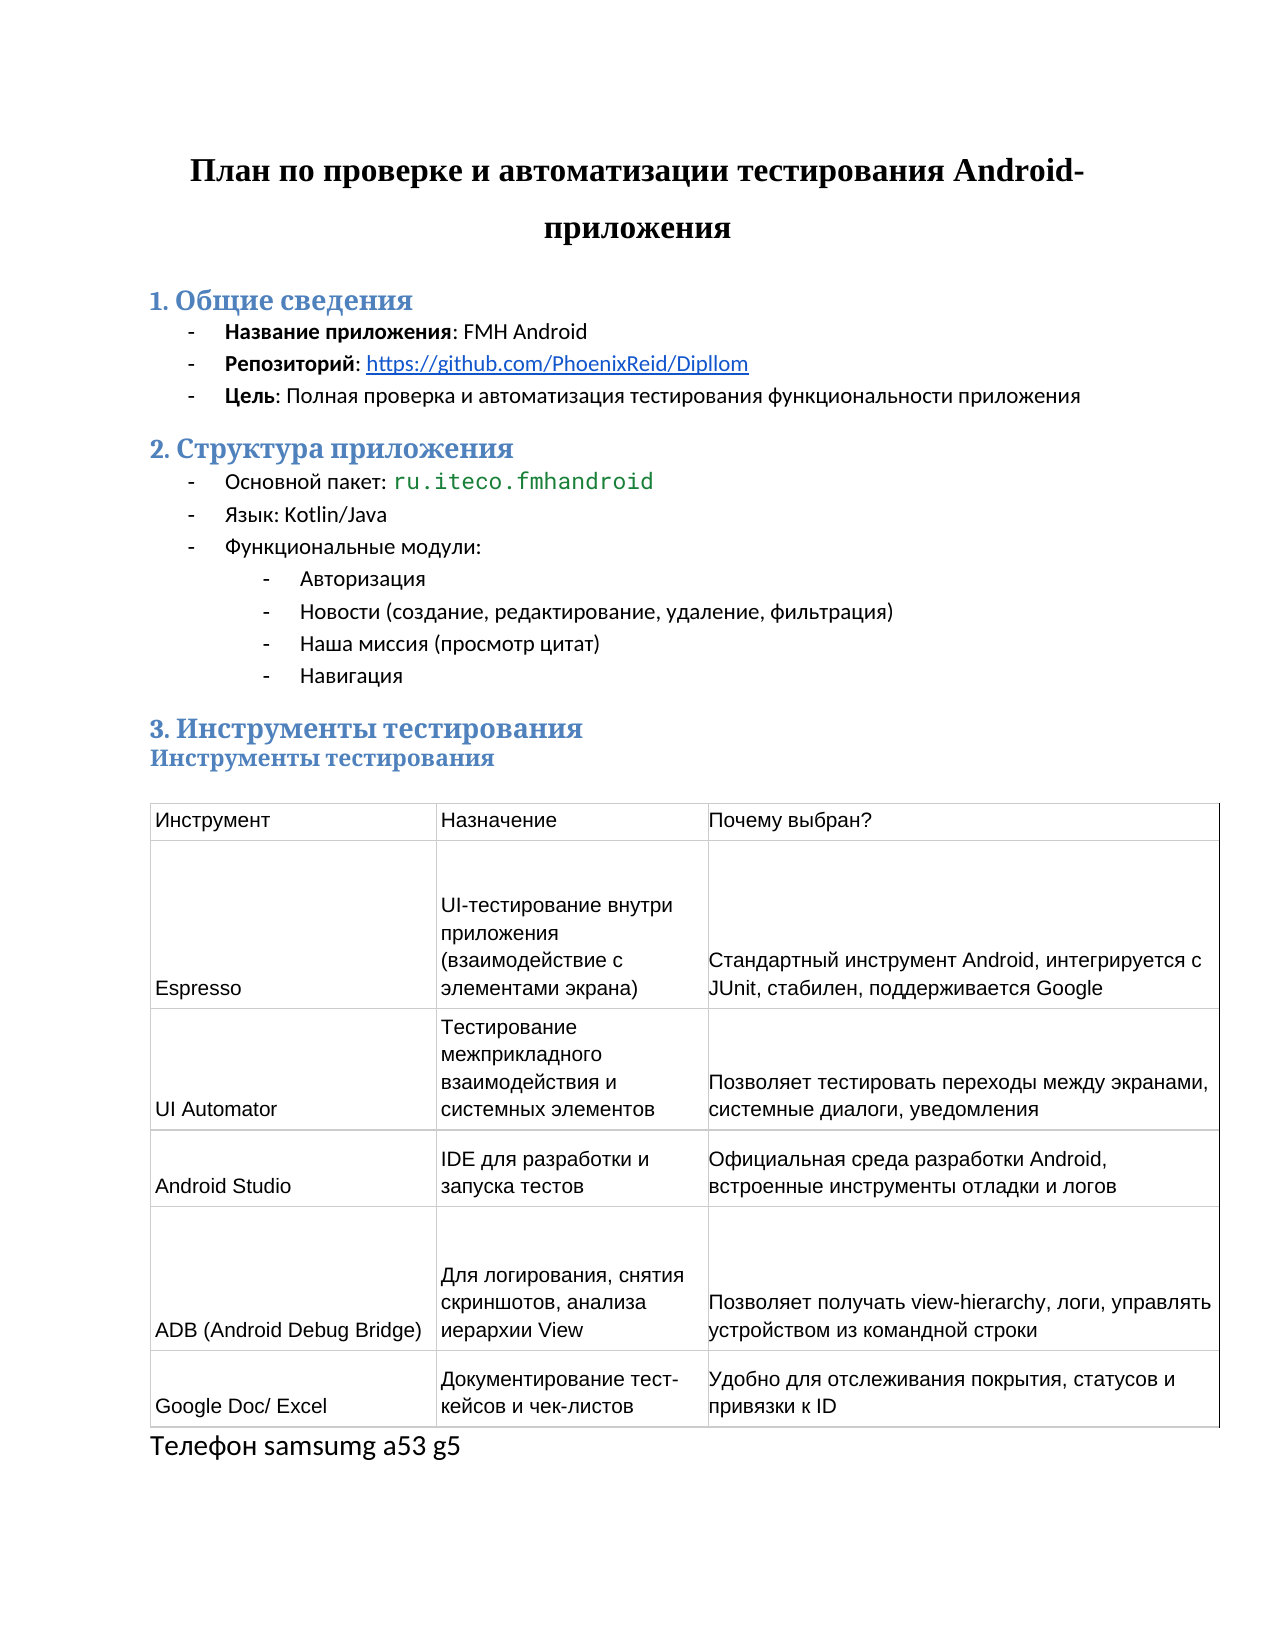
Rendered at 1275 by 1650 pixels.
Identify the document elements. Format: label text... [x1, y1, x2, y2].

list Наша миссия (просмотр цитат) [262, 629, 1125, 657]
table_cell Удобно для отслеживания покрытия, статусов и привязки к ID [709, 1351, 1219, 1426]
list Язык: Kotlin/Java [187, 500, 1125, 528]
table_cell ADB (Android Debug Bridge) [151, 1207, 436, 1349]
table_header Почему выбран? [709, 804, 1219, 840]
table_cell UI-тестирование внутри приложения (взаимодействие с элементами экрана) [437, 841, 708, 1007]
list Название приложения: FMH Android [187, 317, 1125, 345]
subtitle 1. Общие сведения [150, 286, 1125, 317]
table_cell Официальная среда разработки Android, встроенные инструменты отладки и логов [709, 1131, 1219, 1206]
table_cell Позволяет получать view-hierarchy, логи, управлять устройством из командной строки [709, 1207, 1219, 1349]
table_cell Позволяет тестировать переходы между экранами, системные диалоги, уведомления [709, 1009, 1219, 1129]
table_header Назначение [437, 804, 708, 840]
subtitle 2. Структура приложения [150, 434, 1125, 466]
table_cell Стандартный инструмент Android, интегрируется с JUnit, стабилен, поддерживается Google [709, 841, 1219, 1007]
text Телефон samsumg a53 g5 [150, 1428, 1125, 1495]
table_cell UI Automator [151, 1009, 436, 1129]
table_cell Документирование тест-кейсов и чек-листов [437, 1351, 708, 1426]
subtitle План по проверке и автоматизации тестирования Android-приложения [150, 150, 1125, 246]
list Репозиторий: https://github.com/PhoenixReid/Dipllom [187, 349, 1125, 377]
table_header Инструмент [151, 804, 436, 840]
table_cell Google Doc/ Excel [151, 1351, 436, 1426]
table_cell Android Studio [151, 1131, 436, 1206]
list Новости (создание, редактирование, удаление, фильтрация) [262, 597, 1125, 625]
list Навигация [262, 661, 1125, 689]
list Цель: Полная проверка и автоматизация тестирования функциональности приложения [187, 381, 1125, 409]
list Основной пакет: ru.iteco.fmhandroid [187, 466, 1125, 496]
subtitle 3. Инструменты тестирования Инструменты тестирования [150, 714, 1125, 803]
list Авторизация [262, 564, 1125, 593]
table_cell IDE для разработки и запуска тестов [437, 1131, 708, 1206]
table_cell Для логирования, снятия скриншотов, анализа иерархии View [437, 1207, 708, 1349]
list Функциональные модули: [187, 532, 1125, 560]
table_cell Тестирование межприкладного взаимодействия и системных элементов [437, 1009, 708, 1129]
table_cell Espresso [151, 841, 436, 1007]
